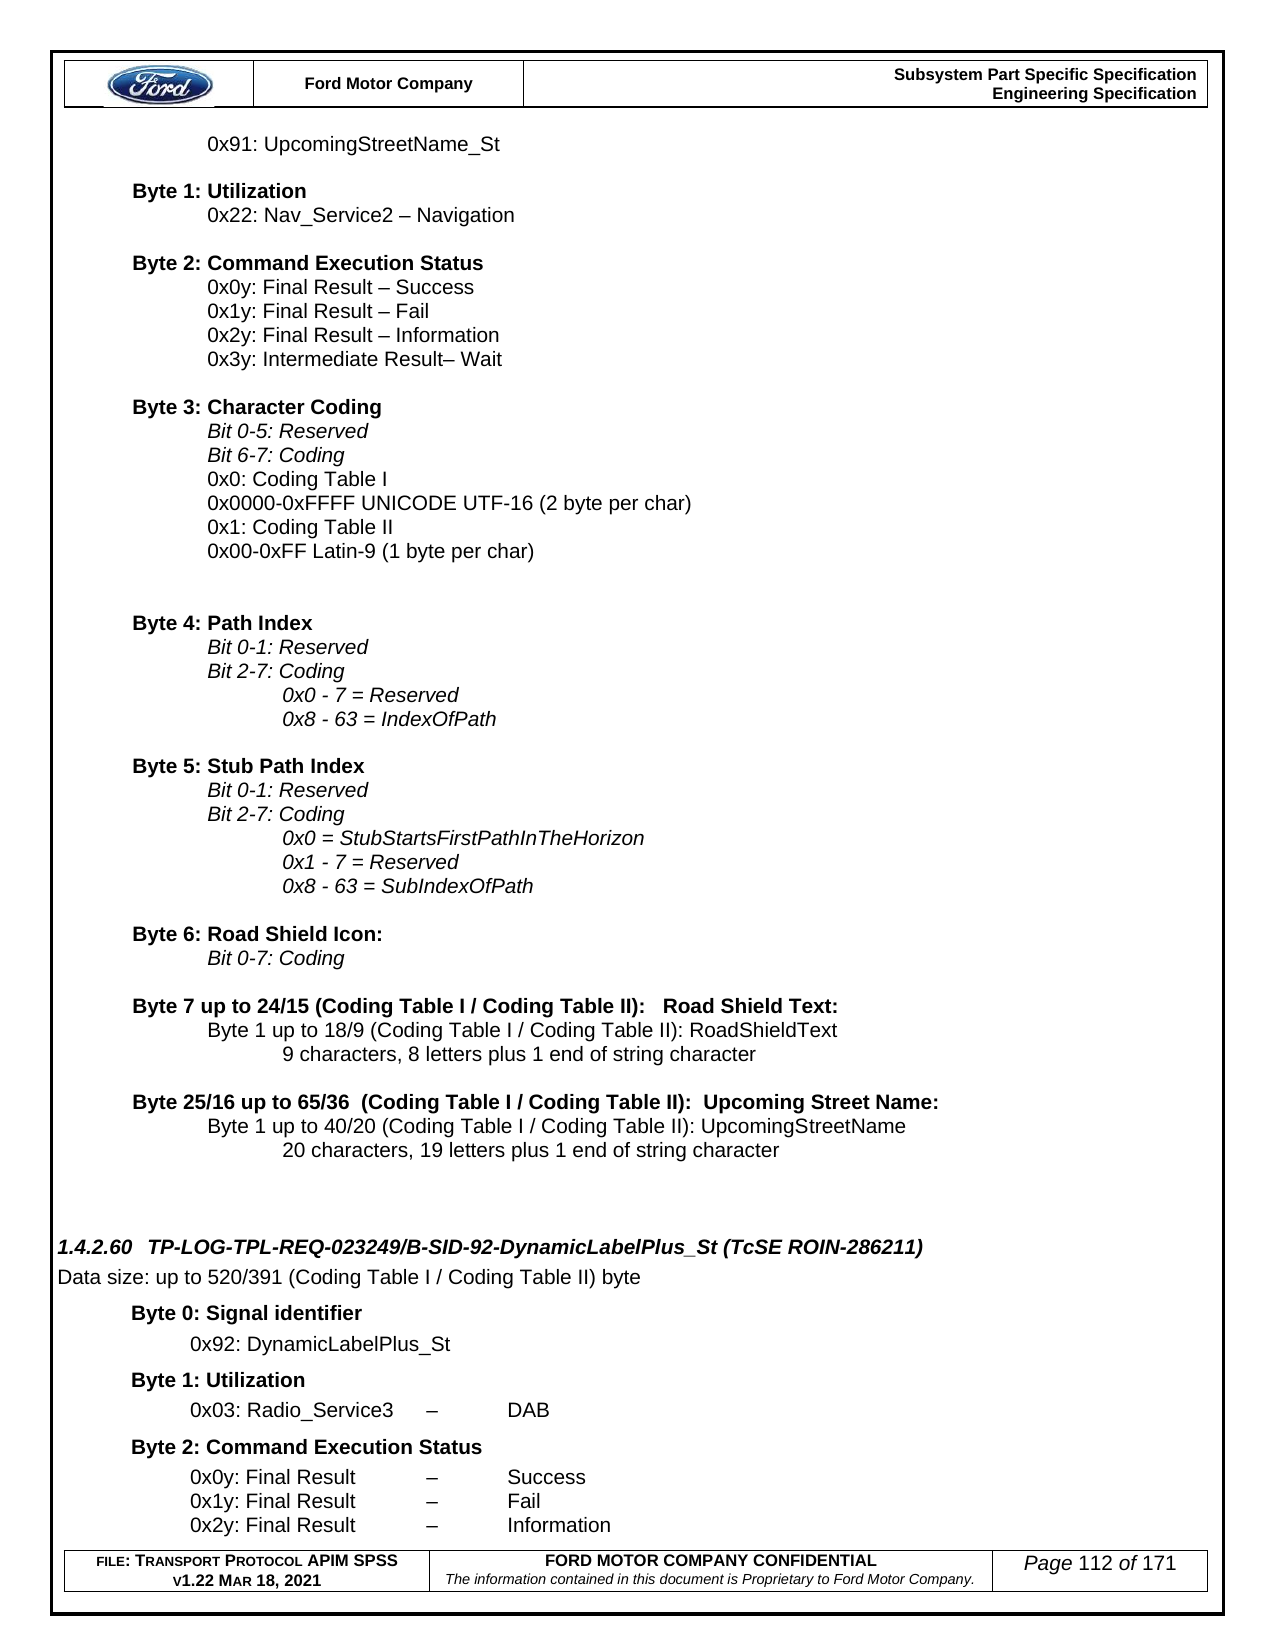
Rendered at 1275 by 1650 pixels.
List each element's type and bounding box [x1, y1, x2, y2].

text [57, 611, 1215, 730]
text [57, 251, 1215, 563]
picture [103, 61, 215, 107]
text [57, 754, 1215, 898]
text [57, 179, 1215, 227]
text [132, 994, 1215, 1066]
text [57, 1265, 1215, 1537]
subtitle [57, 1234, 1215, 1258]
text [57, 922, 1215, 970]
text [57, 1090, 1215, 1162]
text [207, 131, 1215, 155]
